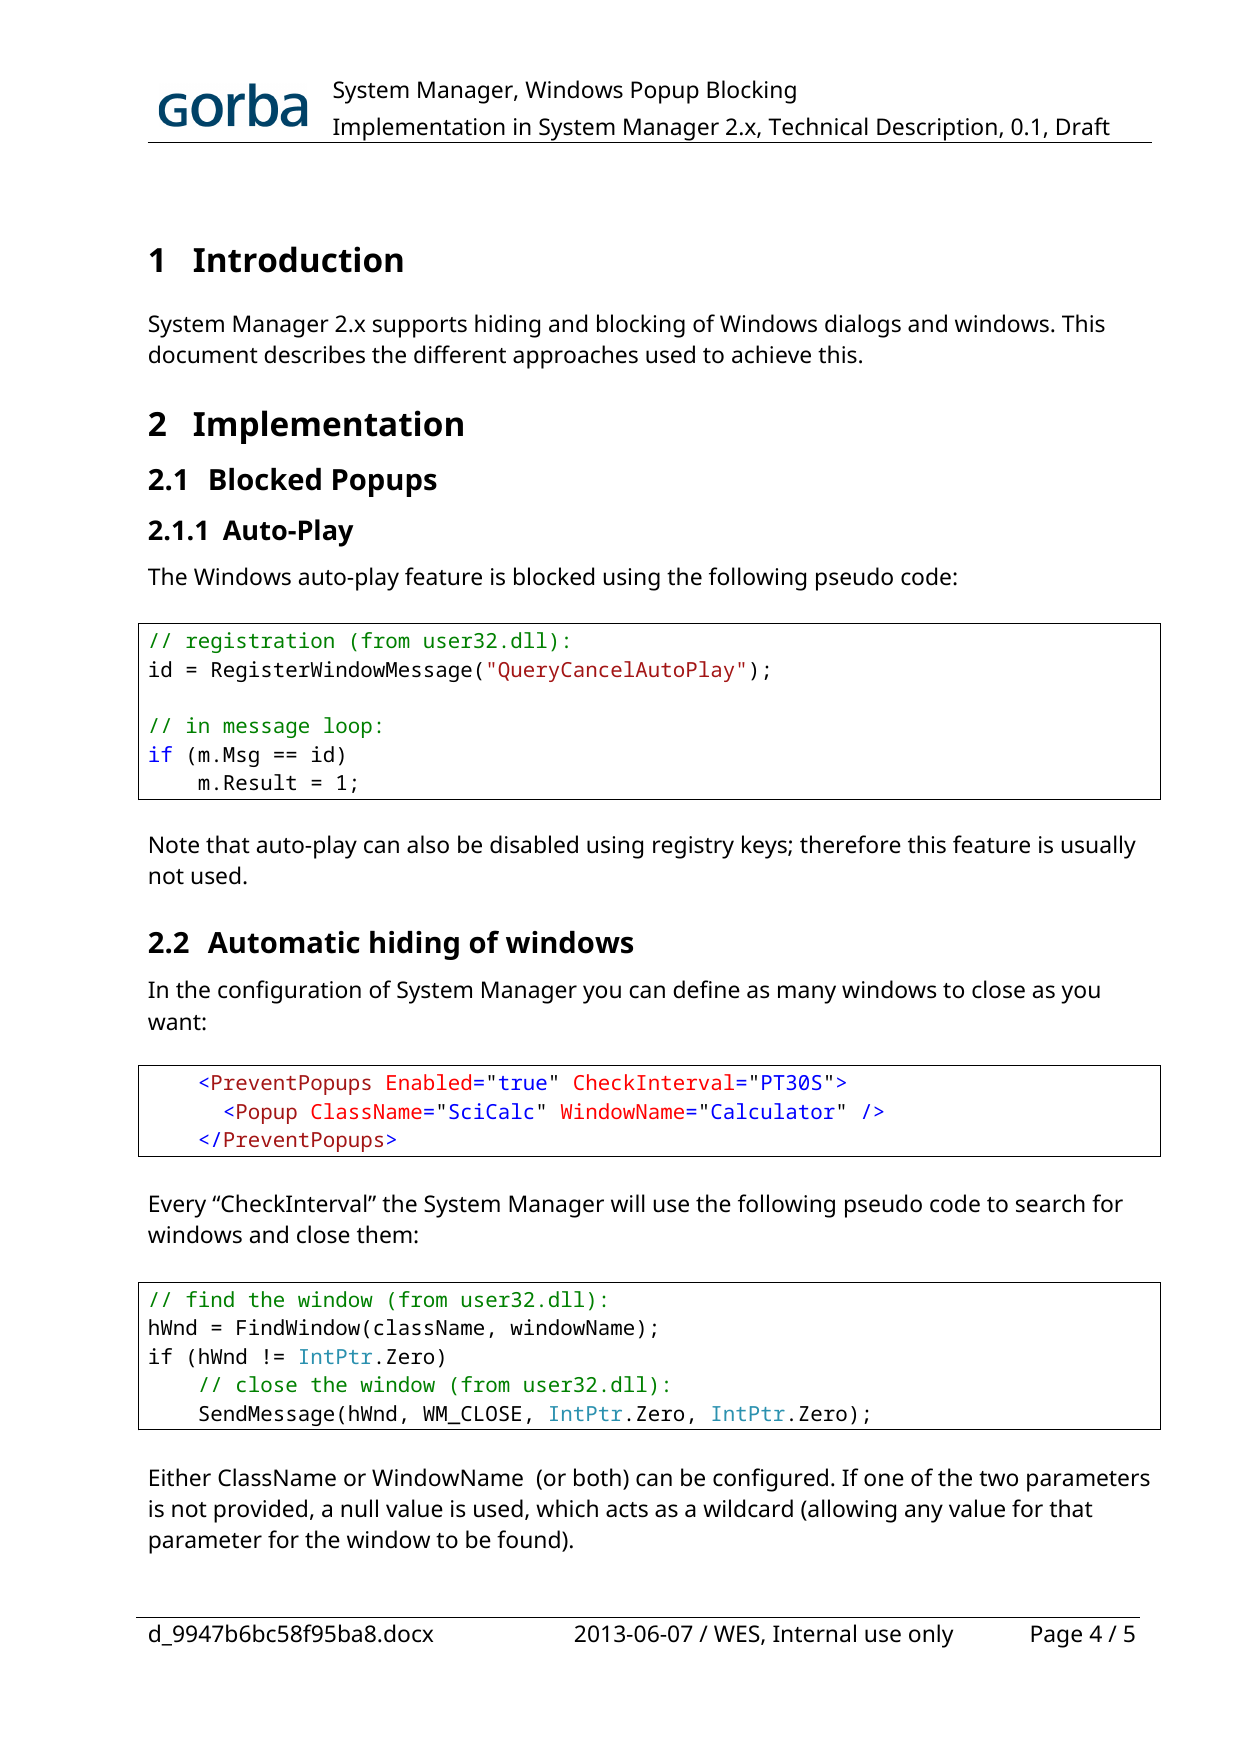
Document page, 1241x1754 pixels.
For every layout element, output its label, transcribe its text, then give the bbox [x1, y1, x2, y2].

picture [158, 83, 308, 127]
text Every “CheckInterval” the System Manager will use the following pseudo code to search for windows and close them: [148, 1188, 1152, 1251]
text m.Result = 1; [139, 765, 1160, 799]
text </PreventPopups> [139, 1122, 1160, 1156]
text Note that auto-play can also be disabled using registry keys; therefore this feature is usually not used. [148, 828, 1152, 891]
text <Popup ClassName="SciCalc" WindowName="Calculator" /> [148, 1097, 1152, 1122]
subtitle Auto-Play [148, 511, 1152, 548]
text In the configuration of System Manager you can define as many windows to close as you want: [148, 974, 1152, 1037]
subtitle Implementation [148, 401, 1152, 447]
text if (hWnd != IntPtr.Zero) [148, 1342, 1152, 1370]
subtitle Introduction [148, 237, 1081, 282]
subtitle Automatic hiding of windows [148, 922, 1152, 962]
text // registration (from user32.dll): [139, 624, 1160, 655]
subtitle Blocked Popups [148, 459, 1152, 499]
text // in message loop: [148, 712, 1152, 740]
text SendMessage(hWnd, WM_CLOSE, IntPtr.Zero, IntPtr.Zero); [139, 1396, 1160, 1429]
text hWnd = FindWindow(className, windowName); [148, 1313, 1152, 1342]
text // find the window (from user32.dll): [139, 1283, 1160, 1313]
text if (m.Msg == id) [148, 740, 1152, 765]
text System Manager 2.x supports hiding and blocking of Windows dialogs and windows. This document describes the different approaches used to achieve this. [148, 307, 1152, 370]
text <PreventPopups Enabled="true" CheckInterval="PT30S"> [139, 1066, 1160, 1097]
text // close the window (from user32.dll): [148, 1370, 1152, 1396]
text Either ClassName or WindowName (or both) can be configured. If one of the two parameters is not provided, a null value is used, which acts as a wildcard (allowing any value for that parameter for the window to be found). [148, 1462, 1152, 1555]
text id = RegisterWindowMessage("QueryCancelAutoPlay"); [148, 655, 1152, 683]
text The Windows auto-play feature is blocked using the following pseudo code: [148, 561, 1152, 592]
